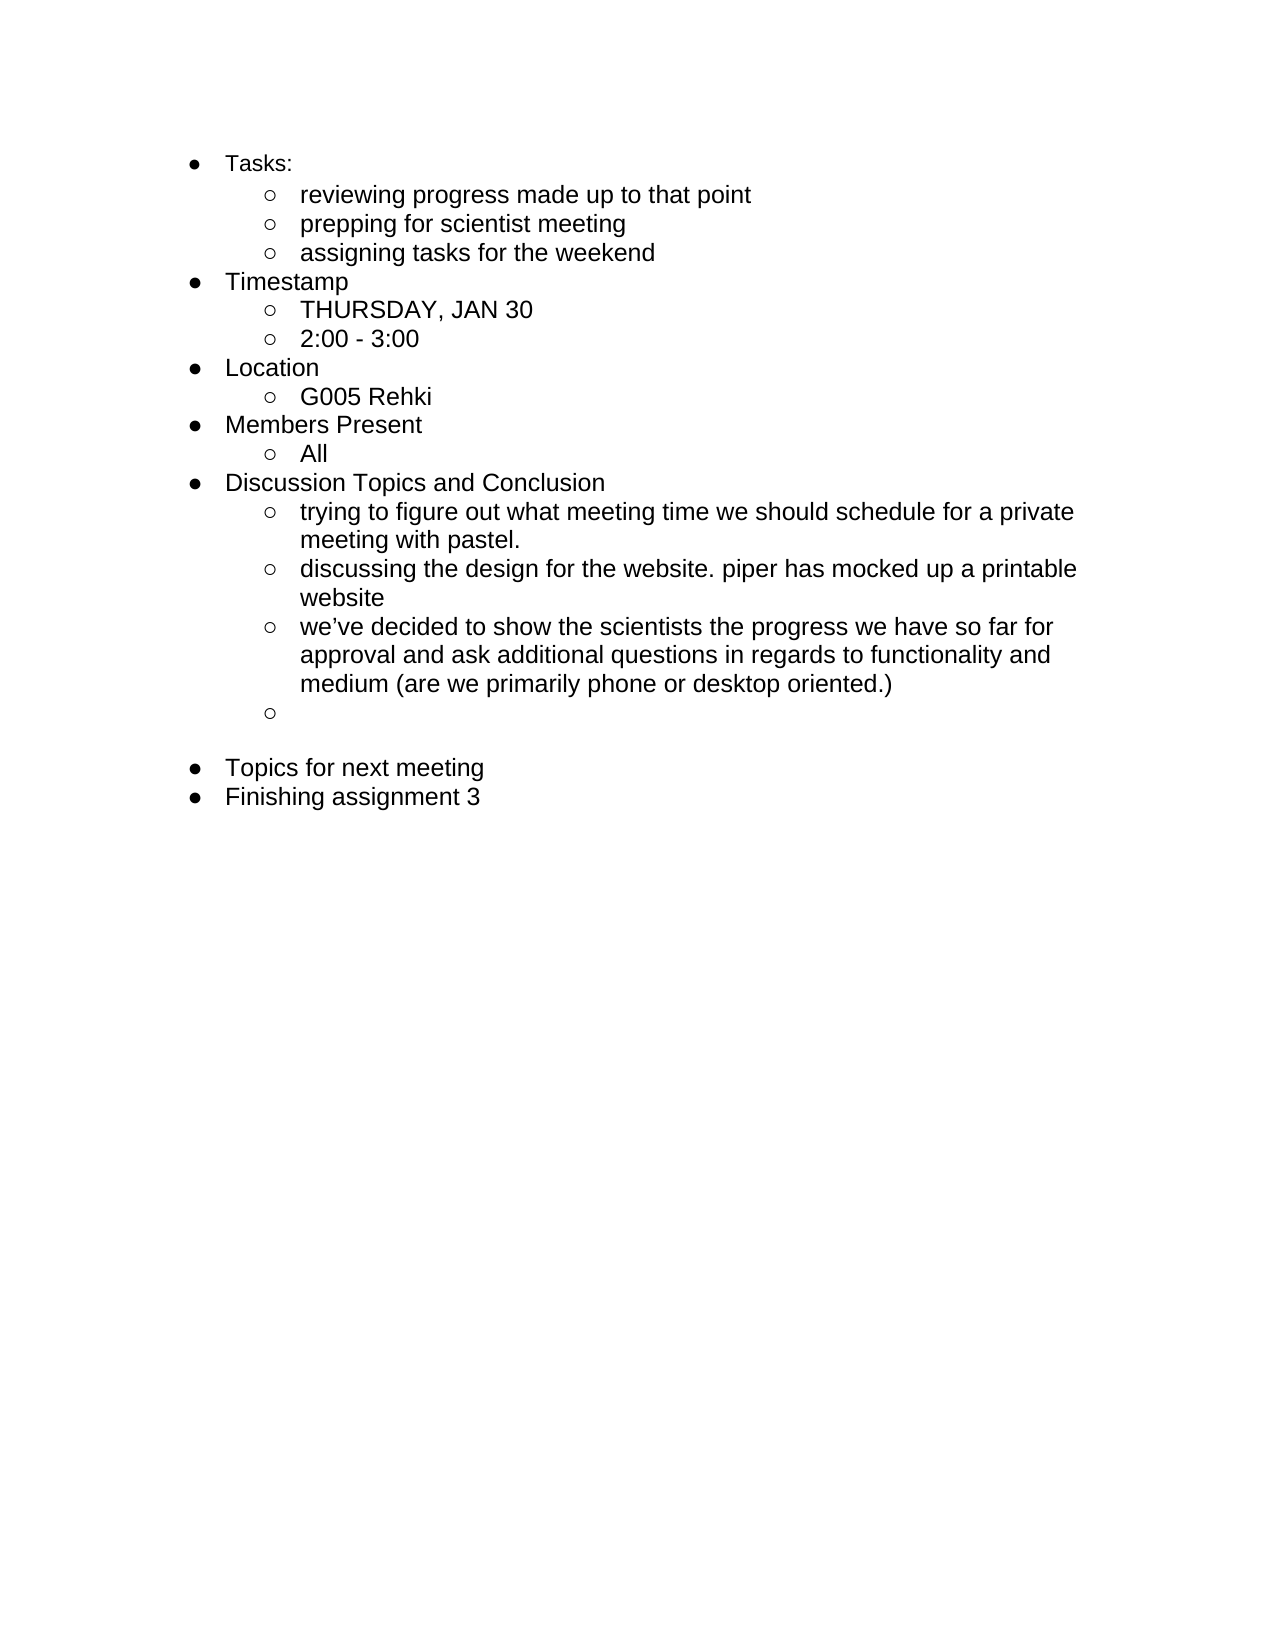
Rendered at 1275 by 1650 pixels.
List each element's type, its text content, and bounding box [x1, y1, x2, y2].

list G005 Rehki [262, 381, 1125, 410]
list Topics for next meeting [187, 753, 1125, 782]
list Members Present [187, 410, 1125, 439]
list Tasks: [187, 150, 1125, 176]
list assigning tasks for the weekend [262, 238, 1125, 266]
list reviewing progress made up to that point [262, 180, 1125, 209]
list All [262, 439, 1125, 468]
list discussing the design for the website. piper has mocked up a printable website [262, 554, 1125, 611]
list Finishing assignment 3 [187, 782, 1125, 810]
list Location [187, 353, 1125, 381]
list Discussion Topics and Conclusion [187, 468, 1125, 496]
list trying to figure out what meeting time we should schedule for a private meeting with pastel. [262, 496, 1125, 554]
list Timestamp [187, 266, 1125, 295]
list THURSDAY, JAN 30 [262, 295, 1125, 324]
list prepping for scientist meeting [262, 209, 1125, 238]
list we’ve decided to show the scientists the progress we have so far for approval and ask additional questions in regards to functionality and medium (are we primarily phone or desktop oriented.) [262, 611, 1125, 698]
list 2:00 - 3:00 [262, 324, 1125, 353]
